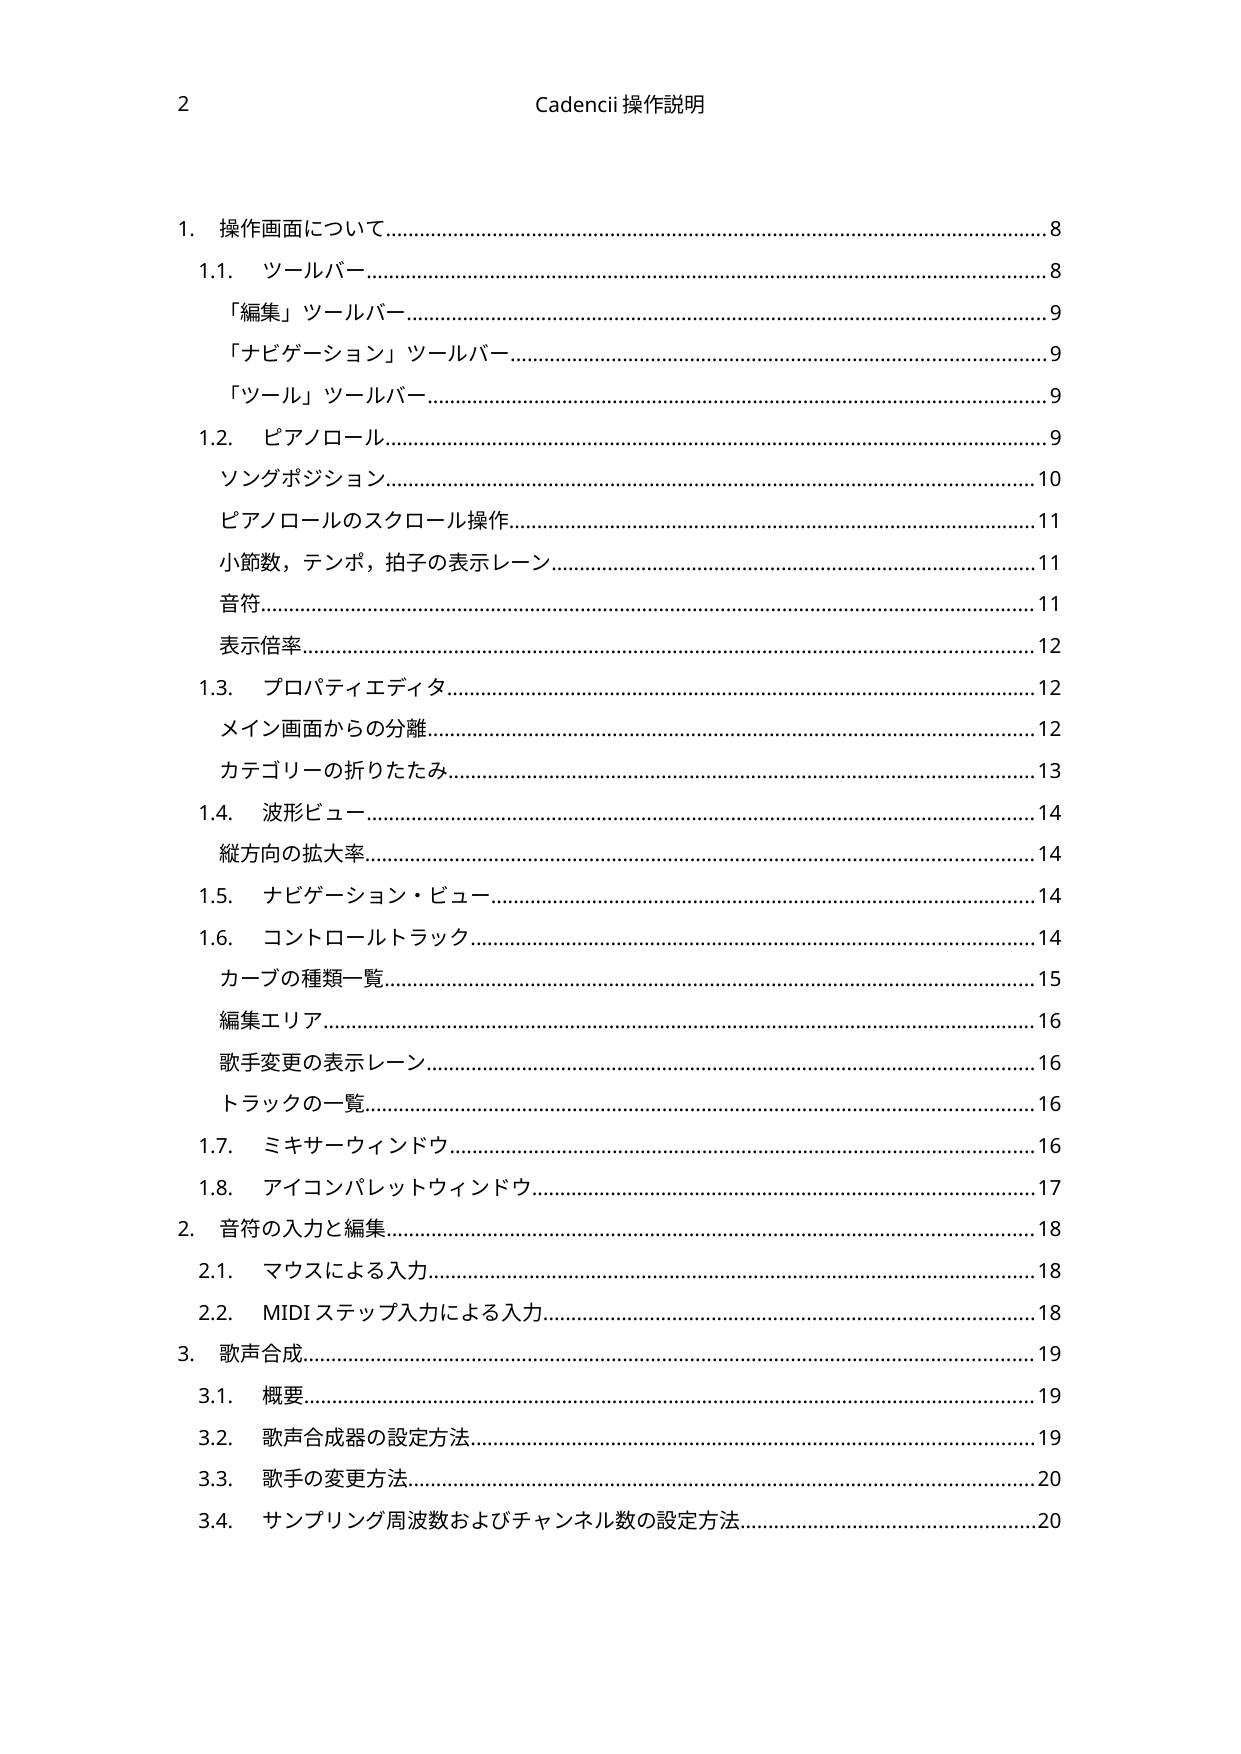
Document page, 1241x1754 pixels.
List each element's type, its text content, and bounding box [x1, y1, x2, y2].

text 3.3. 歌手の変更方法 20 [198, 1457, 1063, 1498]
text 2.2. MIDIステップ入力による入力 18 [198, 1290, 1063, 1332]
text 1.8. アイコンパレットウィンドウ 17 [198, 1165, 1063, 1207]
text メイン画面からの分離 12 [219, 707, 1063, 748]
text トラックの一覧 16 [219, 1082, 1063, 1123]
text 縦方向の拡大率 14 [219, 832, 1063, 873]
text 音符 11 [219, 582, 1063, 623]
text 表示倍率 12 [219, 623, 1063, 665]
text 1.6. コントロールトラック 14 [198, 915, 1063, 957]
text カーブの種類一覧 15 [219, 957, 1063, 998]
text 1.3. プロパティエディタ 12 [198, 665, 1063, 707]
text 3.2. 歌声合成器の設定方法 19 [198, 1415, 1063, 1457]
text 1.2. ピアノロール 9 [198, 415, 1063, 457]
text ソングポジション 10 [219, 457, 1063, 498]
text 「ナビゲーション」ツールバー 9 [219, 332, 1063, 373]
text 3. 歌声合成 19 [177, 1332, 1063, 1373]
text 1.5. ナビゲーション・ビュー 14 [198, 873, 1063, 915]
text 小節数，テンポ，拍子の表示レーン 11 [219, 540, 1063, 582]
text 1. 操作画面について 8 [177, 207, 1063, 248]
text 3.4. サンプリング周波数およびチャンネル数の設定方法 20 [198, 1498, 1063, 1540]
text 「ツール」ツールバー 9 [219, 373, 1063, 415]
text 「編集」ツールバー 9 [219, 290, 1063, 332]
text 1.7. ミキサーウィンドウ 16 [198, 1123, 1063, 1165]
text ピアノロールのスクロール操作 11 [219, 498, 1063, 540]
text 編集エリア 16 [219, 998, 1063, 1040]
text 1.4. 波形ビュー 14 [198, 790, 1063, 832]
text 2. 音符の入力と編集 18 [177, 1207, 1063, 1248]
text 歌手変更の表示レーン 16 [219, 1040, 1063, 1082]
text 1.1. ツールバー 8 [198, 248, 1063, 290]
text 3.1. 概要 19 [198, 1373, 1063, 1415]
text カテゴリーの折りたたみ 13 [219, 748, 1063, 790]
text 2.1. マウスによる入力 18 [198, 1248, 1063, 1290]
